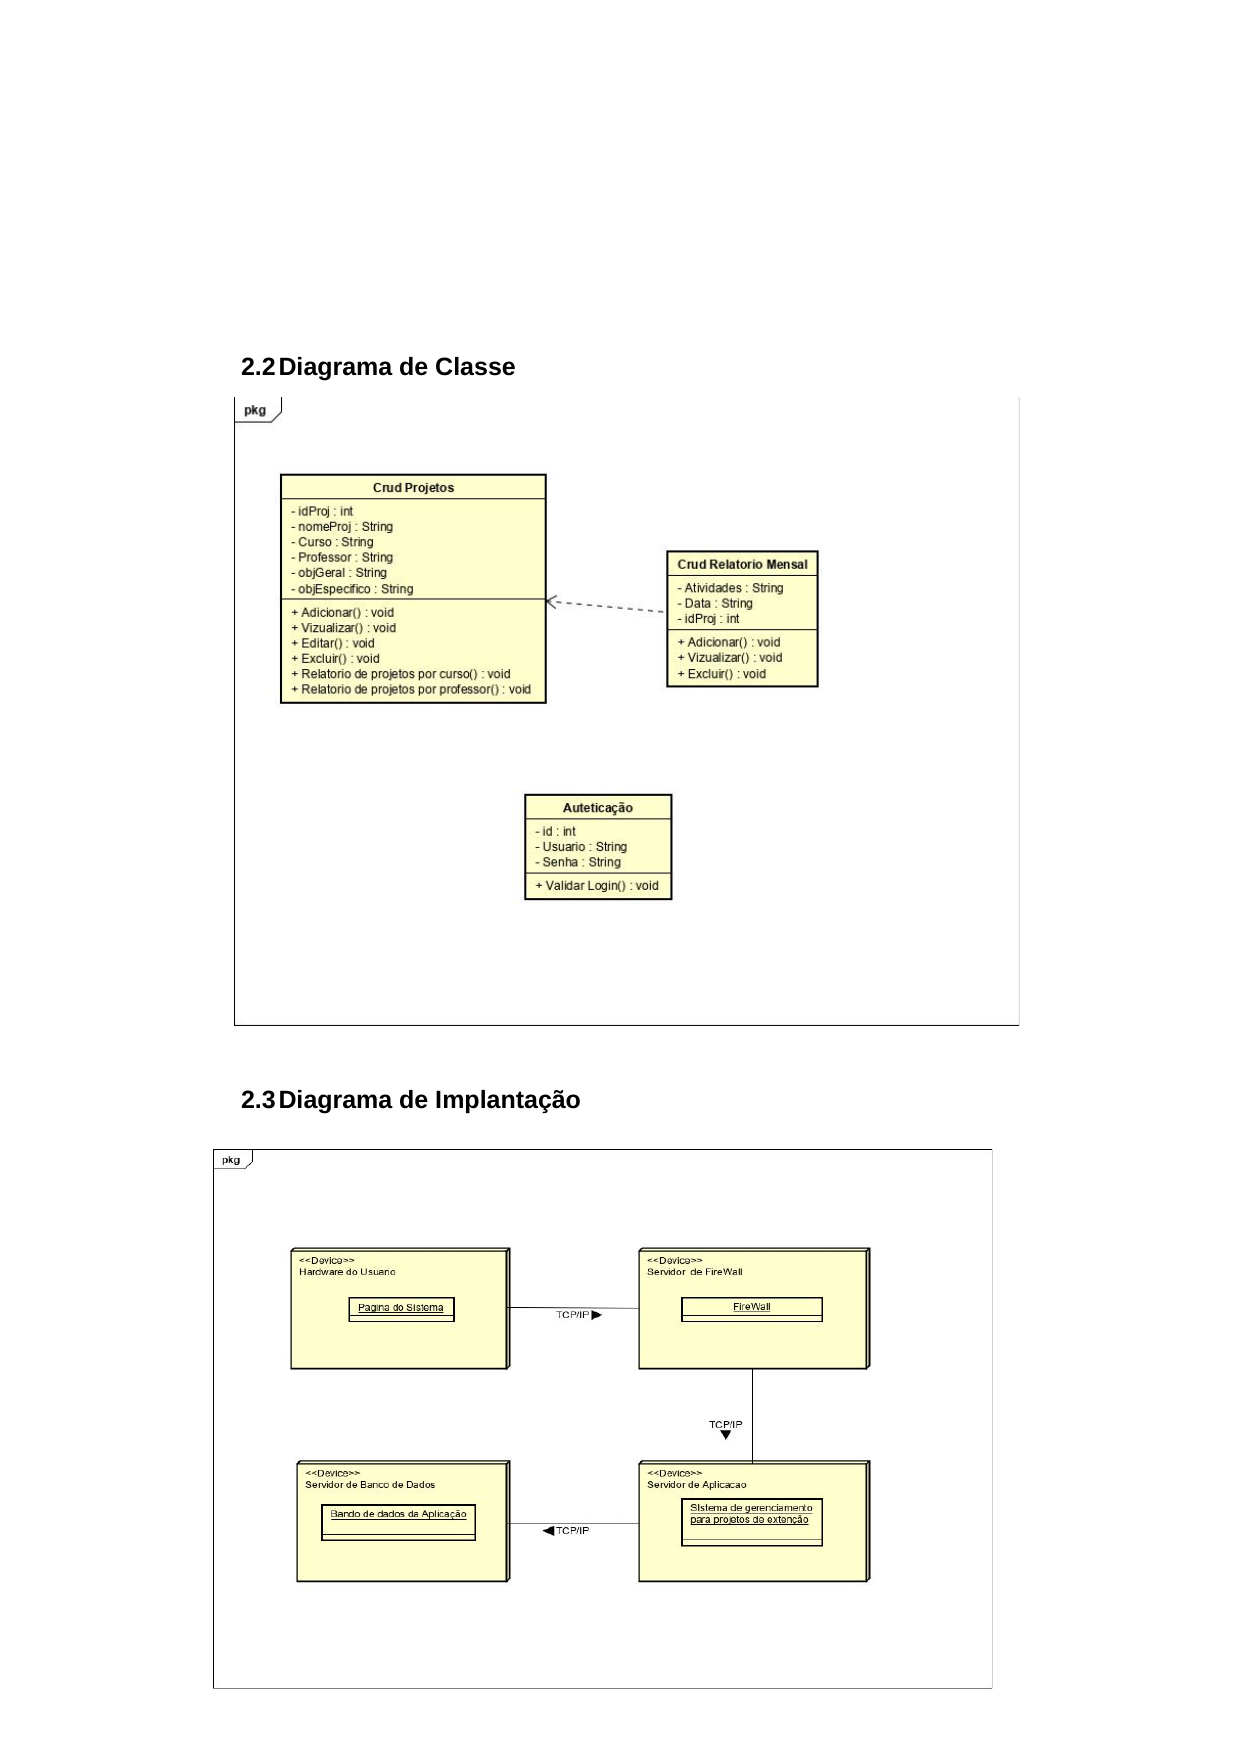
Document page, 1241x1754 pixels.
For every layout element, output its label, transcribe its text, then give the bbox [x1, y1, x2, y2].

picture [212, 1149, 993, 1689]
picture [234, 397, 1020, 1027]
list Diagrama de Implantação [241, 1085, 1134, 1114]
list Diagrama de Classe [241, 352, 1134, 381]
